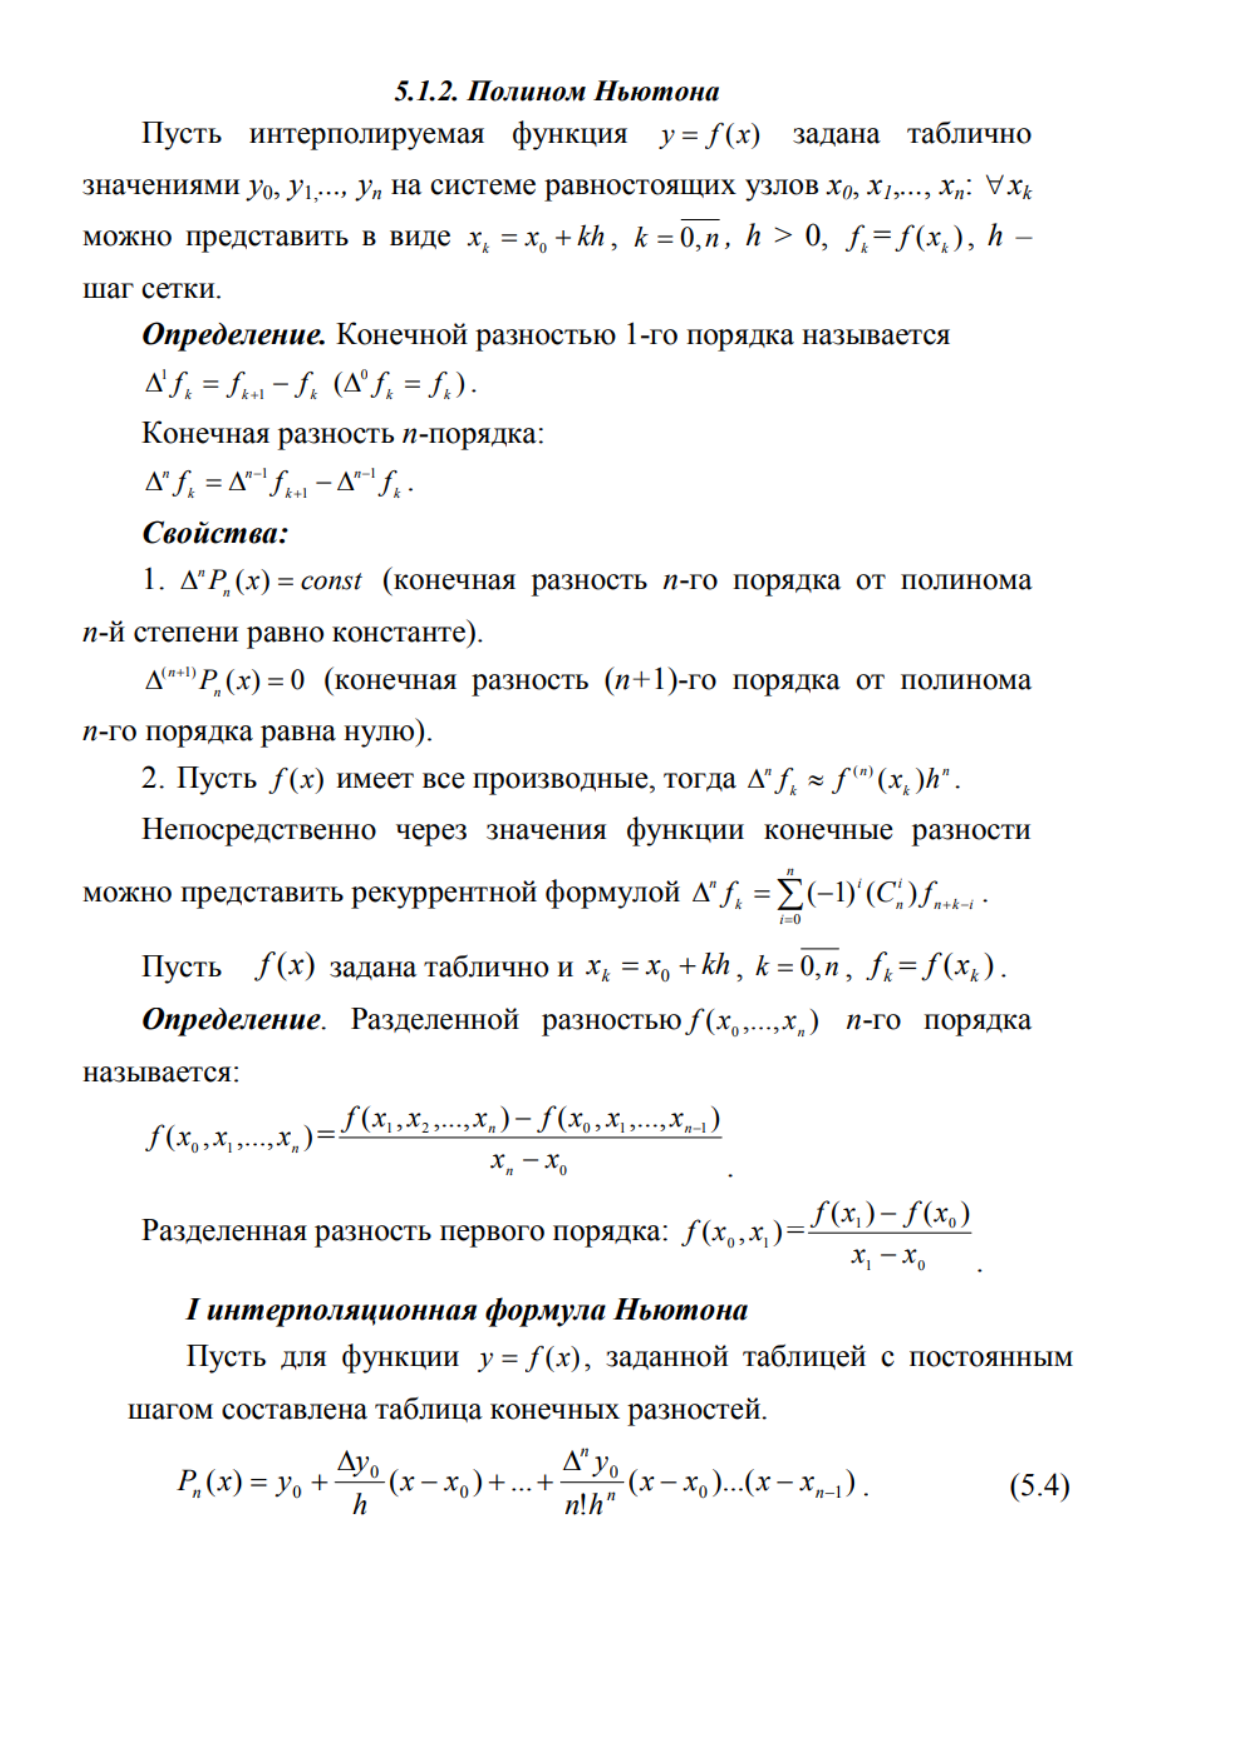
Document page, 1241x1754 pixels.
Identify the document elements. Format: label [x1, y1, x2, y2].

picture [100, 1288, 1112, 1519]
picture [75, 75, 1063, 1276]
